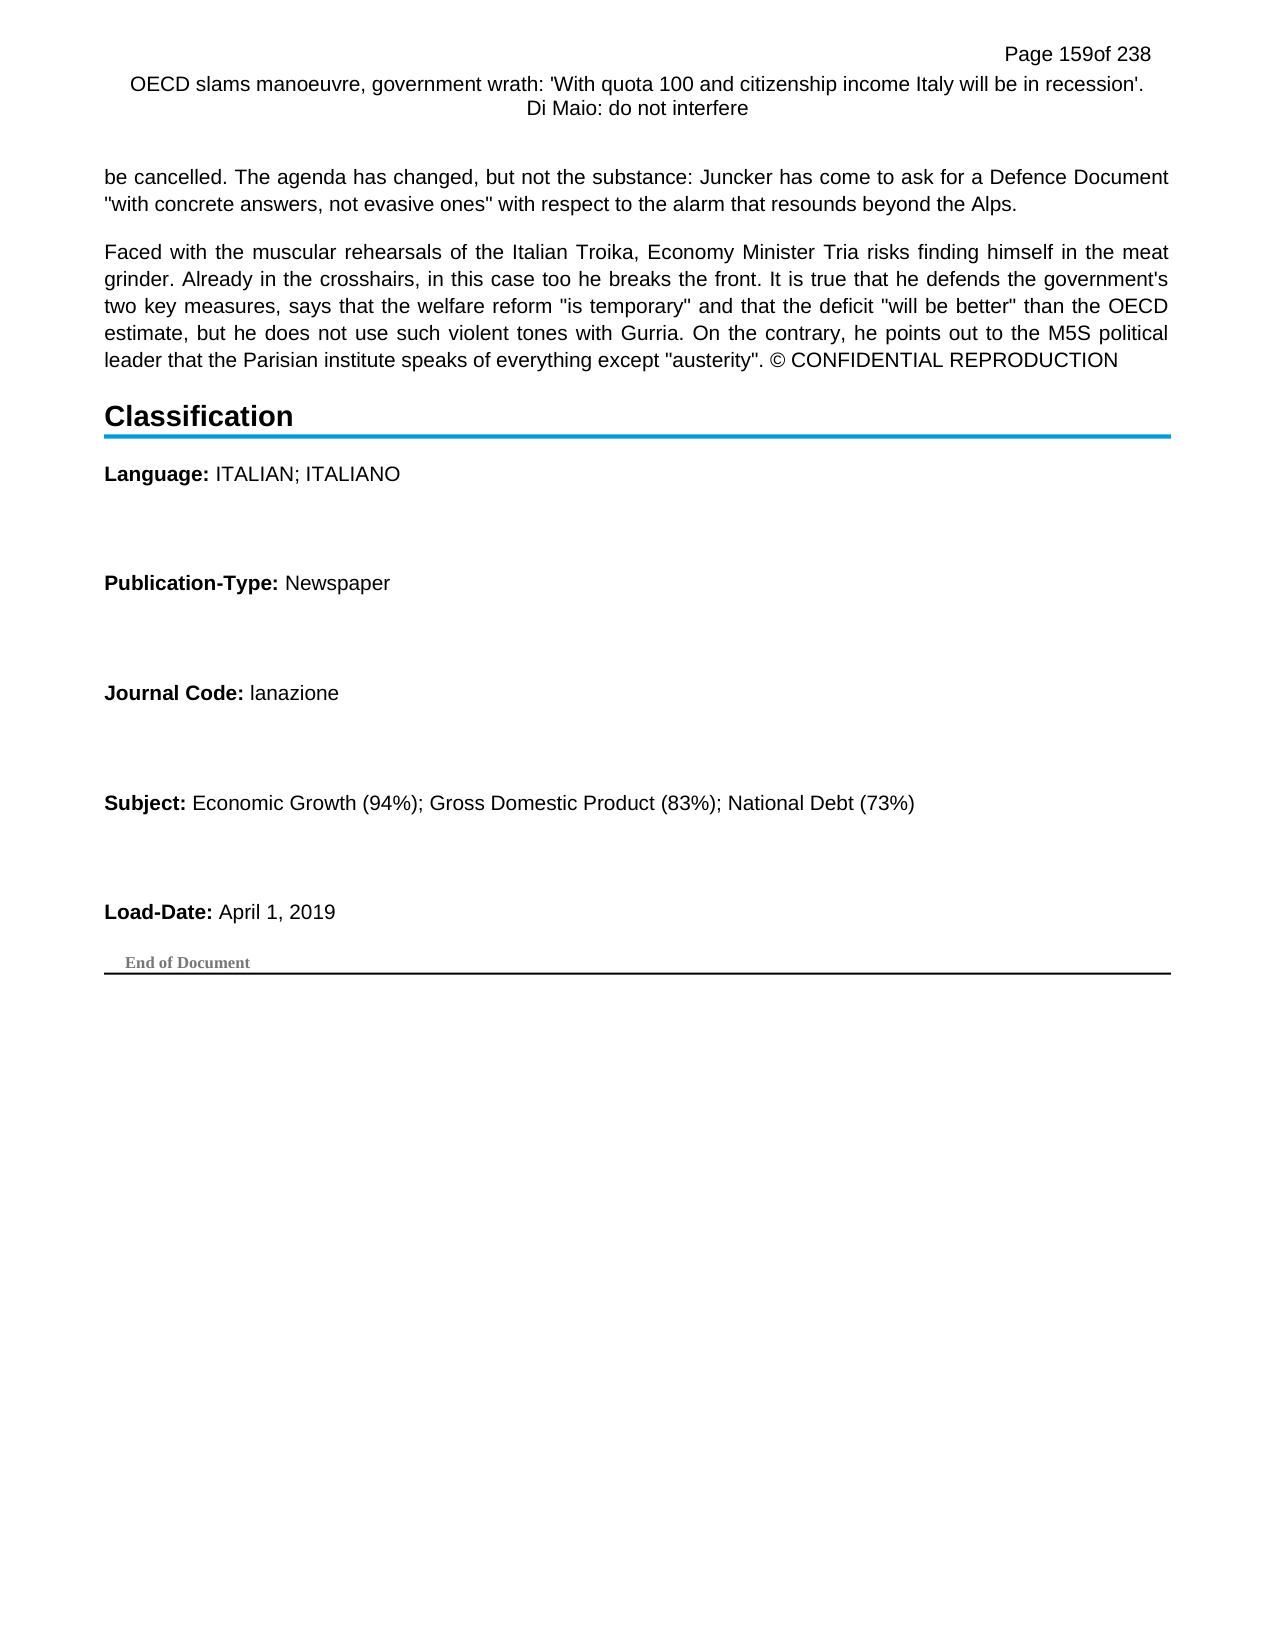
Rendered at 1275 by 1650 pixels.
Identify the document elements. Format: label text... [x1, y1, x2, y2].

text Faced with the muscular rehearsals of the Italian Troika, Economy Minister Tria risks finding himself in the meat grinder. Already in the crosshairs, in this case too he breaks the front. It is true that he defends the government's two key measures, says that the welfare reform "is temporary" and that the deficit "will be better" than the OECD estimate, but he does not use such violent tones with Gurria. On the contrary, he points out to the M5S political leader that the Parisian institute speaks of everything except "austerity". © CONFIDENTIAL REPRODUCTION [104, 236, 1171, 372]
text Language: ITALIAN; ITALIANO [104, 458, 1171, 543]
text Classification [104, 397, 1171, 432]
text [104, 161, 1171, 216]
text Journal Code: lanazione [104, 678, 1171, 762]
text Subject: Economic Growth (94%); Gross Domestic Product (83%); National Debt (73%) [104, 787, 1171, 872]
text Load-Date: April 1, 2019 [104, 897, 1171, 924]
text End of Document [125, 953, 1171, 972]
text Publication-Type: Newspaper [104, 568, 1171, 653]
